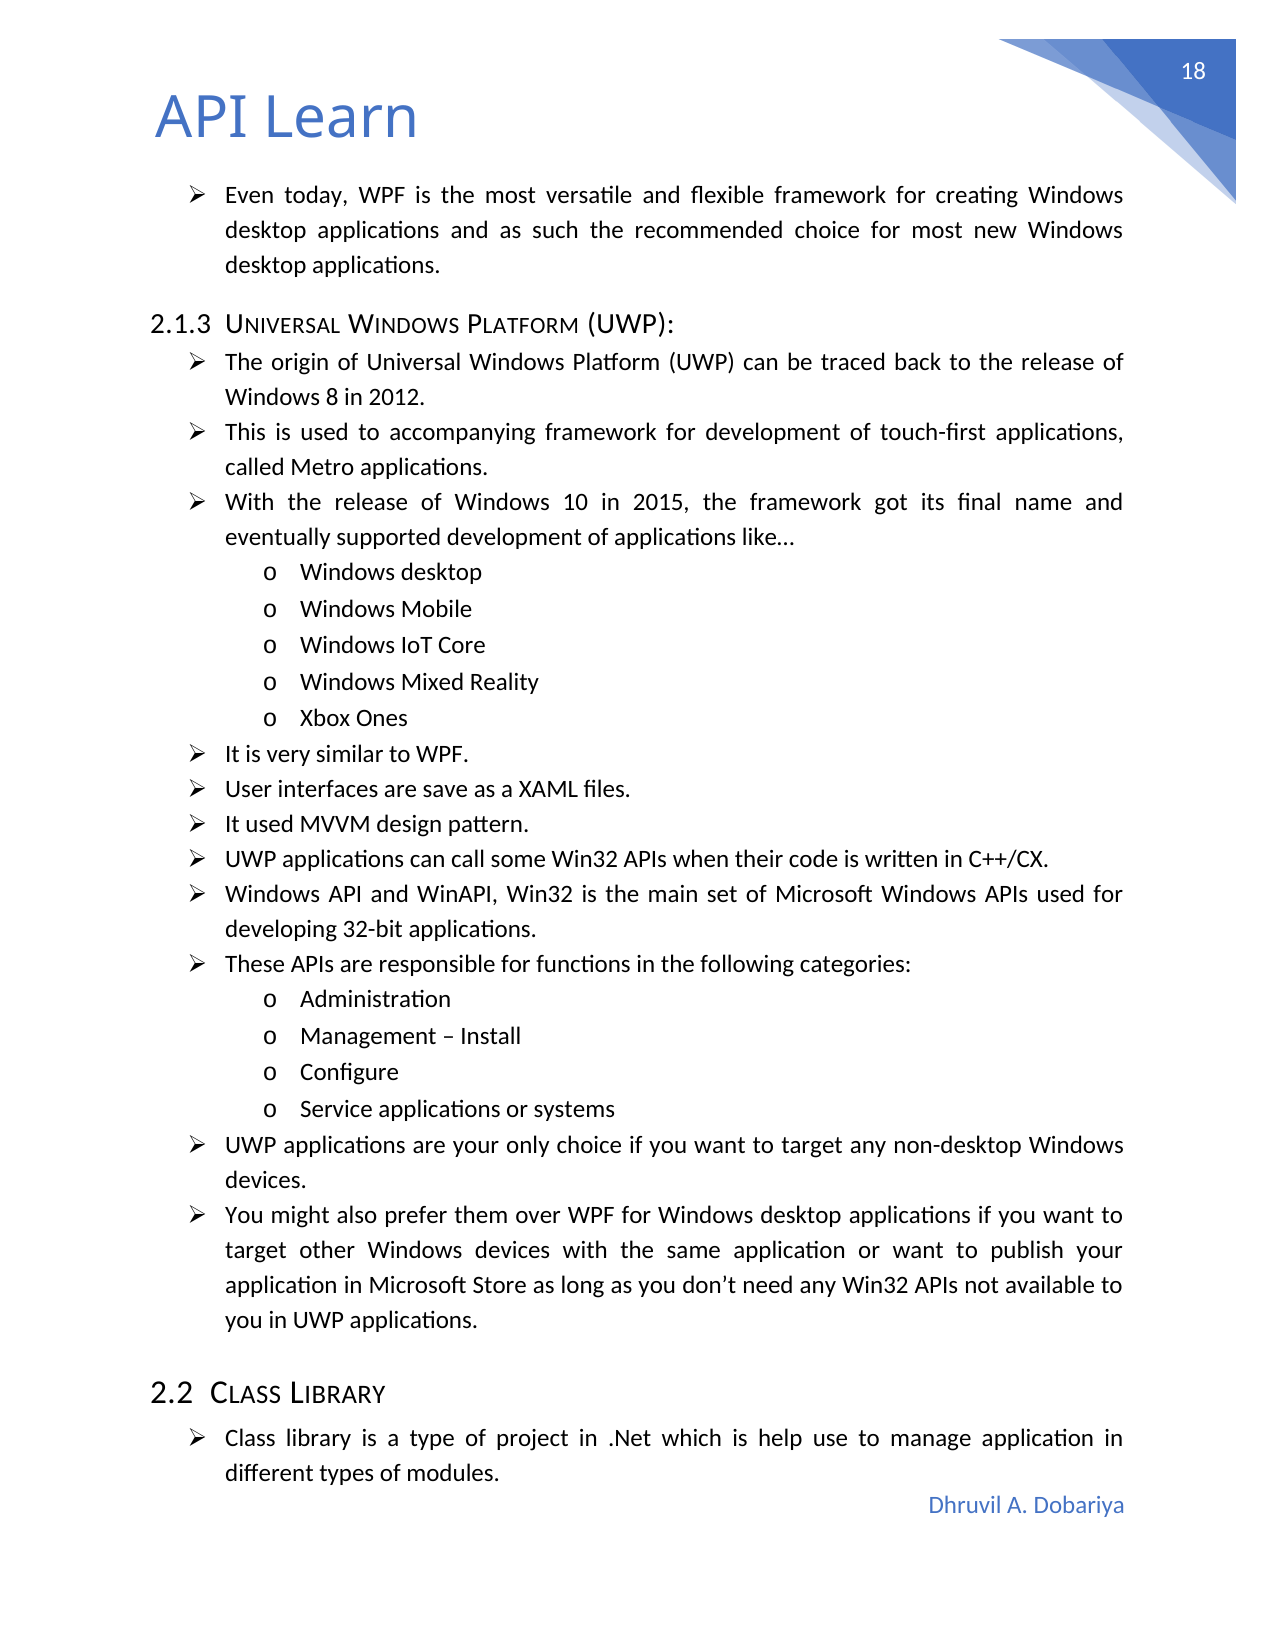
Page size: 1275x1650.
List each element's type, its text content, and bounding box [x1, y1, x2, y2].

list It is very similar to WPF. [187, 739, 1125, 769]
list The origin of Universal Windows Platform (UWP) can be traced back to the release of Windows 8 in 2012. [187, 346, 1125, 412]
list Administration [262, 984, 1125, 1015]
list Windows Mixed Reality [262, 666, 1125, 697]
list UWP applications can call some Win32 APIs when their code is written in C++/CX. [187, 844, 1125, 874]
list Windows IoT Core [262, 629, 1125, 661]
list Service applications or systems [262, 1093, 1125, 1125]
list It used MVVM design pattern. [187, 809, 1125, 839]
list Windows desktop [262, 556, 1125, 588]
subtitle Class Library [150, 1371, 1125, 1411]
list This is used to accompanying framework for development of touch-first applications, called Metro applications. [187, 416, 1125, 482]
list Windows API and WinAPI, Win32 is the main set of Microsoft Windows APIs used for developing 32-bit applications. [187, 879, 1125, 944]
list With the release of Windows 10 in 2015, the framework got its final name and eventually supported development of applications like… [187, 486, 1125, 552]
list Management – Install [262, 1020, 1125, 1052]
list Windows Mobile [262, 593, 1125, 624]
list User interfaces are save as a XAML files. [187, 774, 1125, 804]
subtitle Universal Windows Platform (UWP): [150, 305, 1125, 341]
list UWP applications are your only choice if you want to target any non-desktop Windows devices. [187, 1129, 1125, 1195]
list You might also prefer them over WPF for Windows desktop applications if you want to target other Windows devices with the same application or want to publish your application in Microsoft Store as long as you don’t need any Win32 APIs not available to you in UWP applications. [187, 1199, 1125, 1335]
list These APIs are responsible for functions in the following categories: [187, 949, 1125, 979]
list Even today, WPF is the most versatile and flexible framework for creating Windows desktop applications and as such the recommended choice for most new Windows desktop applications. [187, 179, 1125, 280]
list Xbox Ones [262, 702, 1125, 734]
list Configure [262, 1057, 1125, 1088]
list Class library is a type of project in .Net which is help use to manage application in different types of modules. [187, 1422, 1125, 1487]
picture [997, 39, 1236, 205]
